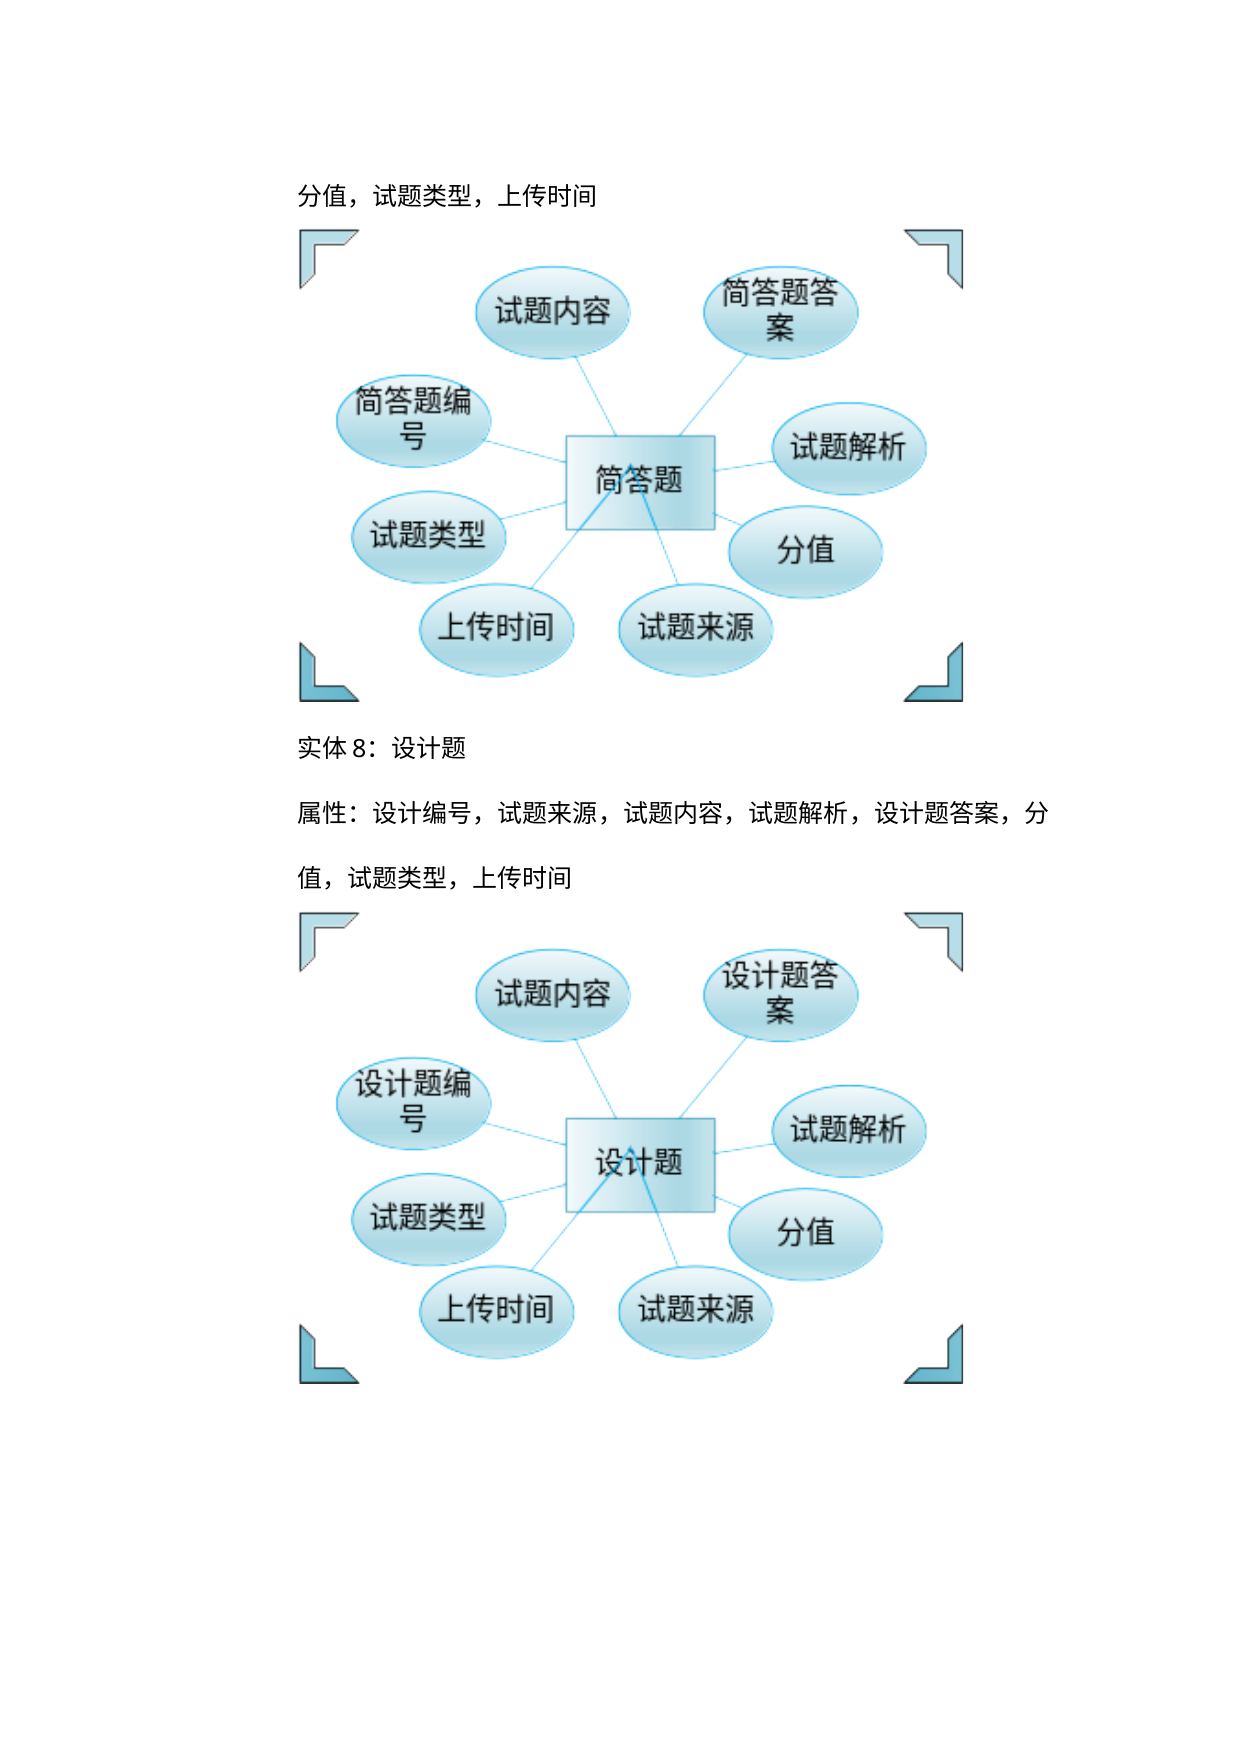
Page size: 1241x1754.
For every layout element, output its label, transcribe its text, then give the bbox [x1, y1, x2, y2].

list 实体8：设计题 [297, 714, 1053, 779]
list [297, 162, 1053, 227]
list 属性：设计编号，试题来源，试题内容，试题解析，设计题答案，分值，试题类型，上传时间 [297, 779, 1053, 909]
